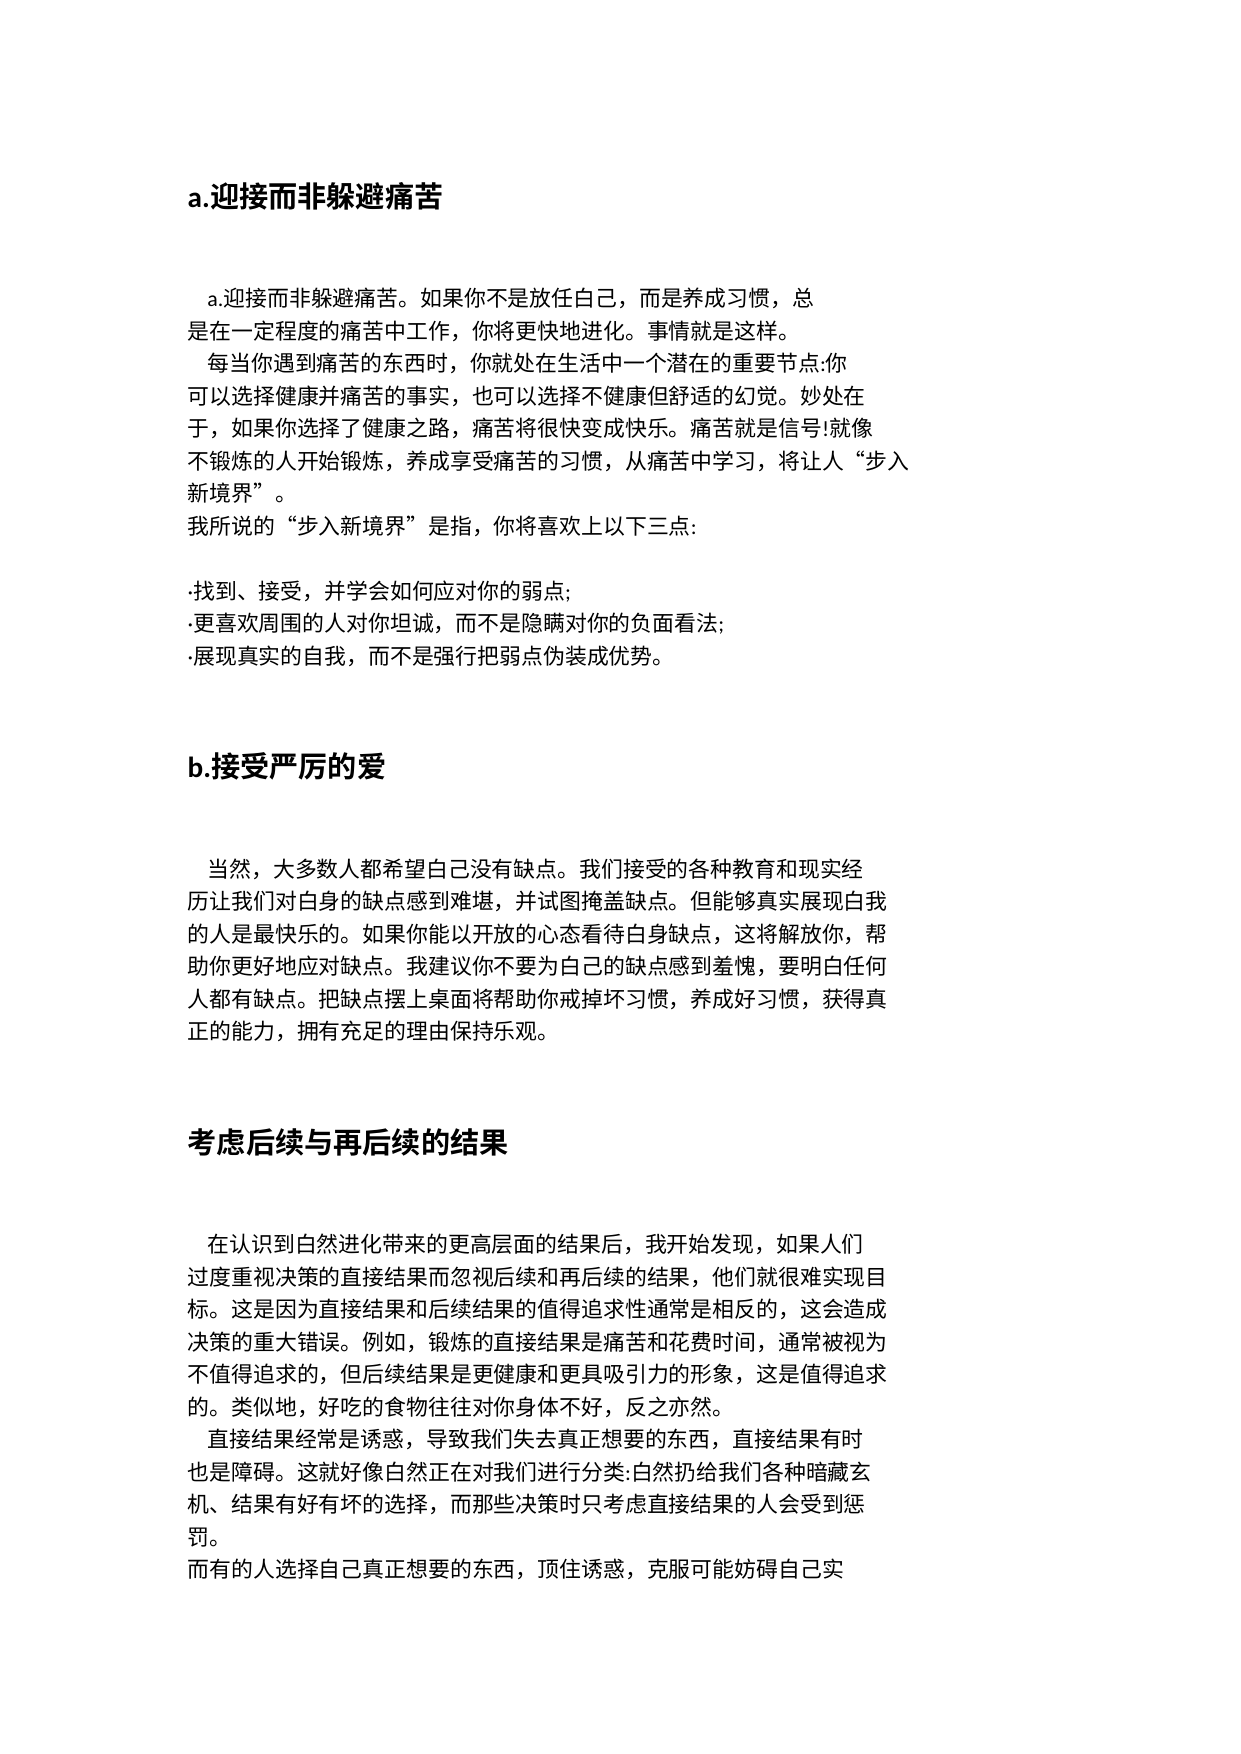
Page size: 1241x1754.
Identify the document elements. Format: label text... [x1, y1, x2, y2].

text 机、结果有好有坏的选择，而那些决策时只考虑直接结果的人会受到惩 [187, 1487, 1053, 1519]
text 于，如果你选择了健康之路，痛苦将很快变成快乐。痛苦就是信号!就像 [187, 411, 1053, 443]
text 可以选择健康并痛苦的事实，也可以选择不健康但舒适的幻觉。妙处在 [187, 378, 1053, 411]
text 也是障碍。这就好像白然正在对我们进行分类:白然扔给我们各种暗藏玄 [187, 1454, 1053, 1487]
text ·展现真实的自我，而不是强行把弱点伪装成优势。 [187, 638, 1053, 671]
subtitle 考虑后续与再后续的结果 [187, 1108, 1053, 1173]
text 罚。 [187, 1519, 1053, 1552]
text 不值得追求的，但后续结果是更健康和更具吸引力的形象，这是值得追求 [187, 1357, 1053, 1389]
text 助你更好地应对缺点。我建议你不要为白己的缺点感到羞愧，要明白任何 [187, 949, 1053, 981]
text a.迎接而非躲避痛苦。如果你不是放任白己，而是养成习惯，总 [187, 281, 1053, 313]
subtitle b.接受严厉的爱 [187, 732, 1053, 797]
text 是在一定程度的痛苦中工作，你将更快地进化。事情就是这样。 [187, 313, 1053, 346]
text 历让我们对白身的缺点感到难堪，并试图掩盖缺点。但能够真实展现白我 [187, 884, 1053, 916]
text 的。类似地，好吃的食物往往对你身体不好，反之亦然。 [187, 1389, 1053, 1422]
text 当然，大多数人都希望白己没有缺点。我们接受的各种教育和现实经 [187, 851, 1053, 884]
text 正的能力，拥有充足的理由保持乐观。 [187, 1014, 1053, 1046]
text 人都有缺点。把缺点摆上桌面将帮助你戒掉坏习惯，养成好习惯，获得真 [187, 981, 1053, 1014]
subtitle a.迎接而非躲避痛苦 [187, 162, 1053, 227]
text ·更喜欢周围的人对你坦诚，而不是隐瞒对你的负面看法; [187, 606, 1053, 638]
text 直接结果经常是诱惑，导致我们失去真正想要的东西，直接结果有时 [187, 1422, 1053, 1454]
text 每当你遇到痛苦的东西时，你就处在生活中一个潜在的重要节点:你 [187, 346, 1053, 378]
text ·找到、接受，并学会如何应对你的弱点; [187, 573, 1053, 606]
text 而有的人选择自己真正想要的东西，顶住诱惑，克服可能妨碍自己实 [187, 1552, 1053, 1584]
text 的人是最快乐的。如果你能以开放的心态看待白身缺点，这将解放你，帮 [187, 916, 1053, 949]
text 我所说的“步入新境界”是指，你将喜欢上以下三点: [187, 508, 1053, 541]
text 标。这是因为直接结果和后续结果的值得追求性通常是相反的，这会造成 [187, 1292, 1053, 1324]
text 不锻炼的人开始锻炼，养成享受痛苦的习惯，从痛苦中学习，将让人“步入 [187, 443, 1053, 476]
text 在认识到白然进化带来的更高层面的结果后，我开始发现，如果人们 [187, 1227, 1053, 1259]
text 新境界”。 [187, 476, 1053, 508]
text 过度重视决策的直接结果而忽视后续和再后续的结果，他们就很难实现目 [187, 1259, 1053, 1292]
text 决策的重大错误。例如，锻炼的直接结果是痛苦和花费时间，通常被视为 [187, 1324, 1053, 1357]
